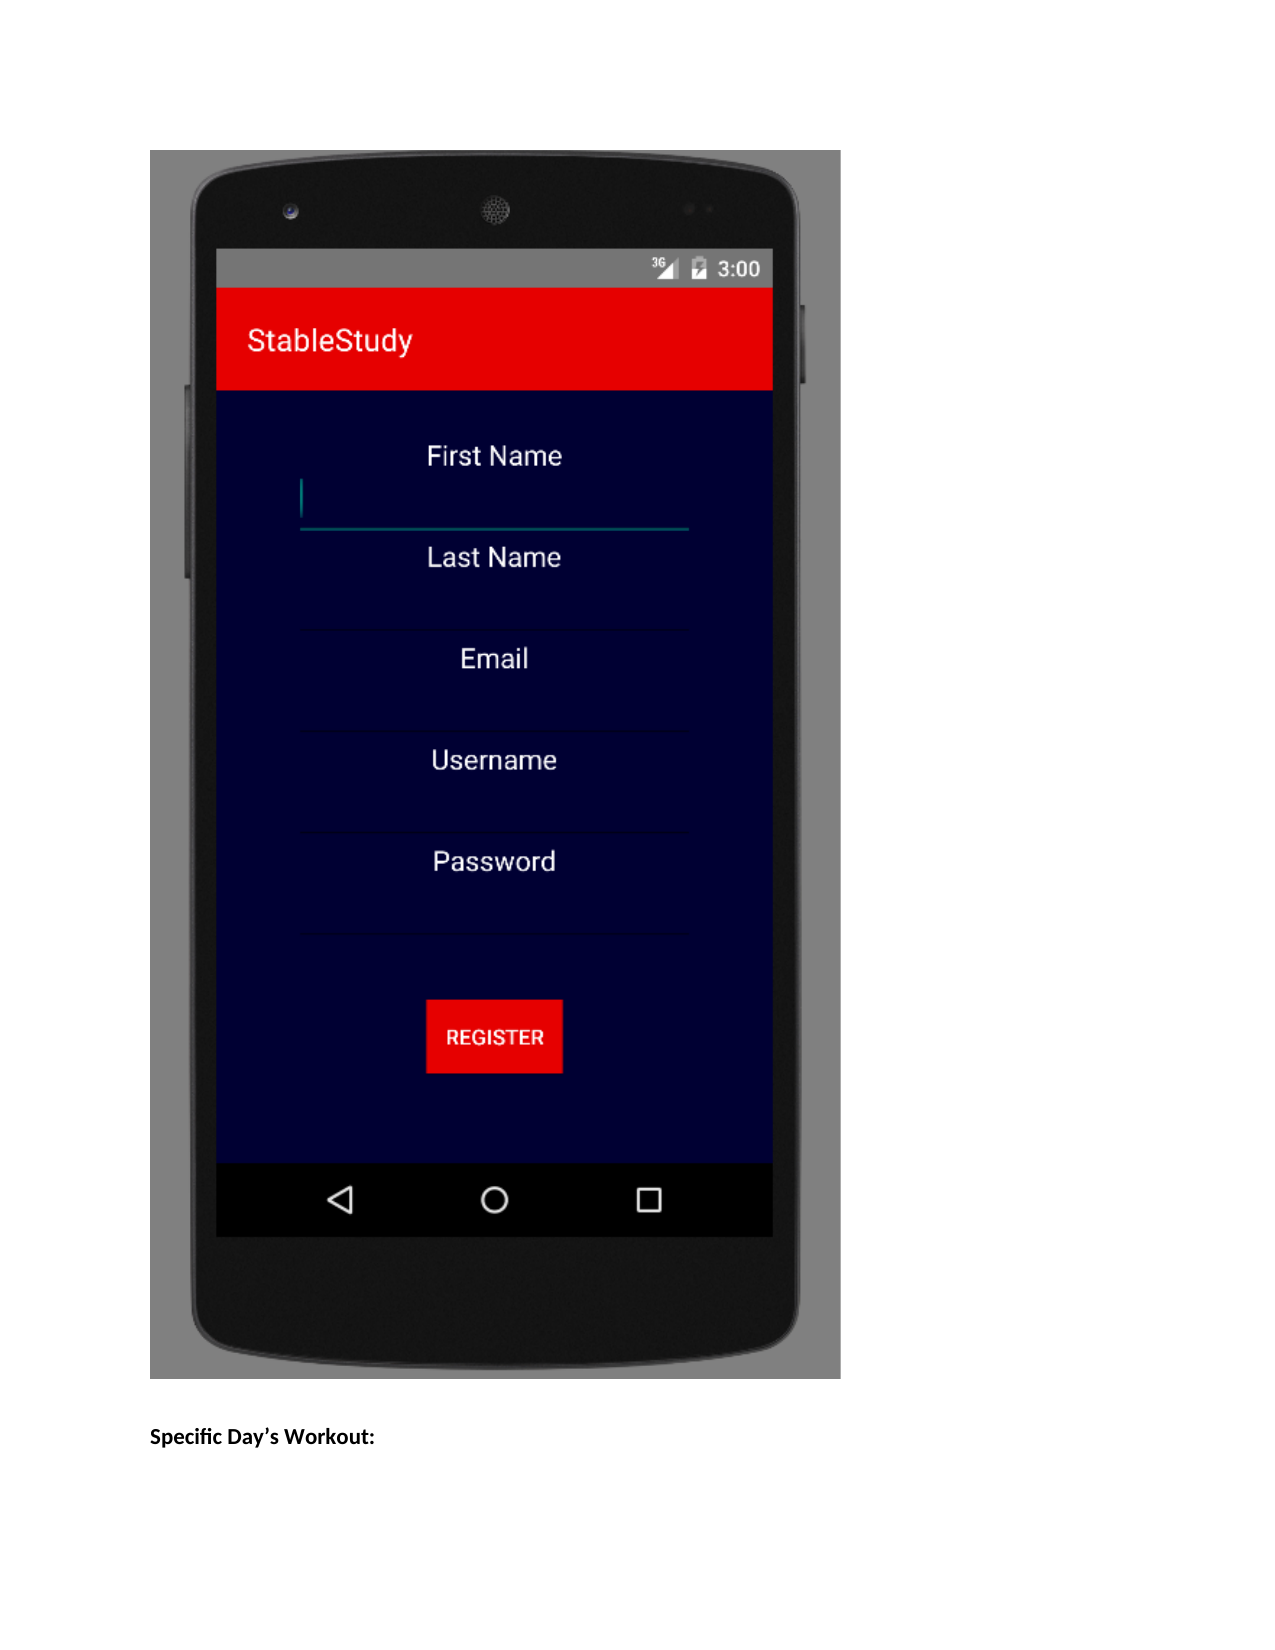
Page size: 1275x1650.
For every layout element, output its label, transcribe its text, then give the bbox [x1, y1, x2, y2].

picture [150, 150, 841, 1379]
text Specific Day’s Workout: [150, 1422, 1125, 1451]
